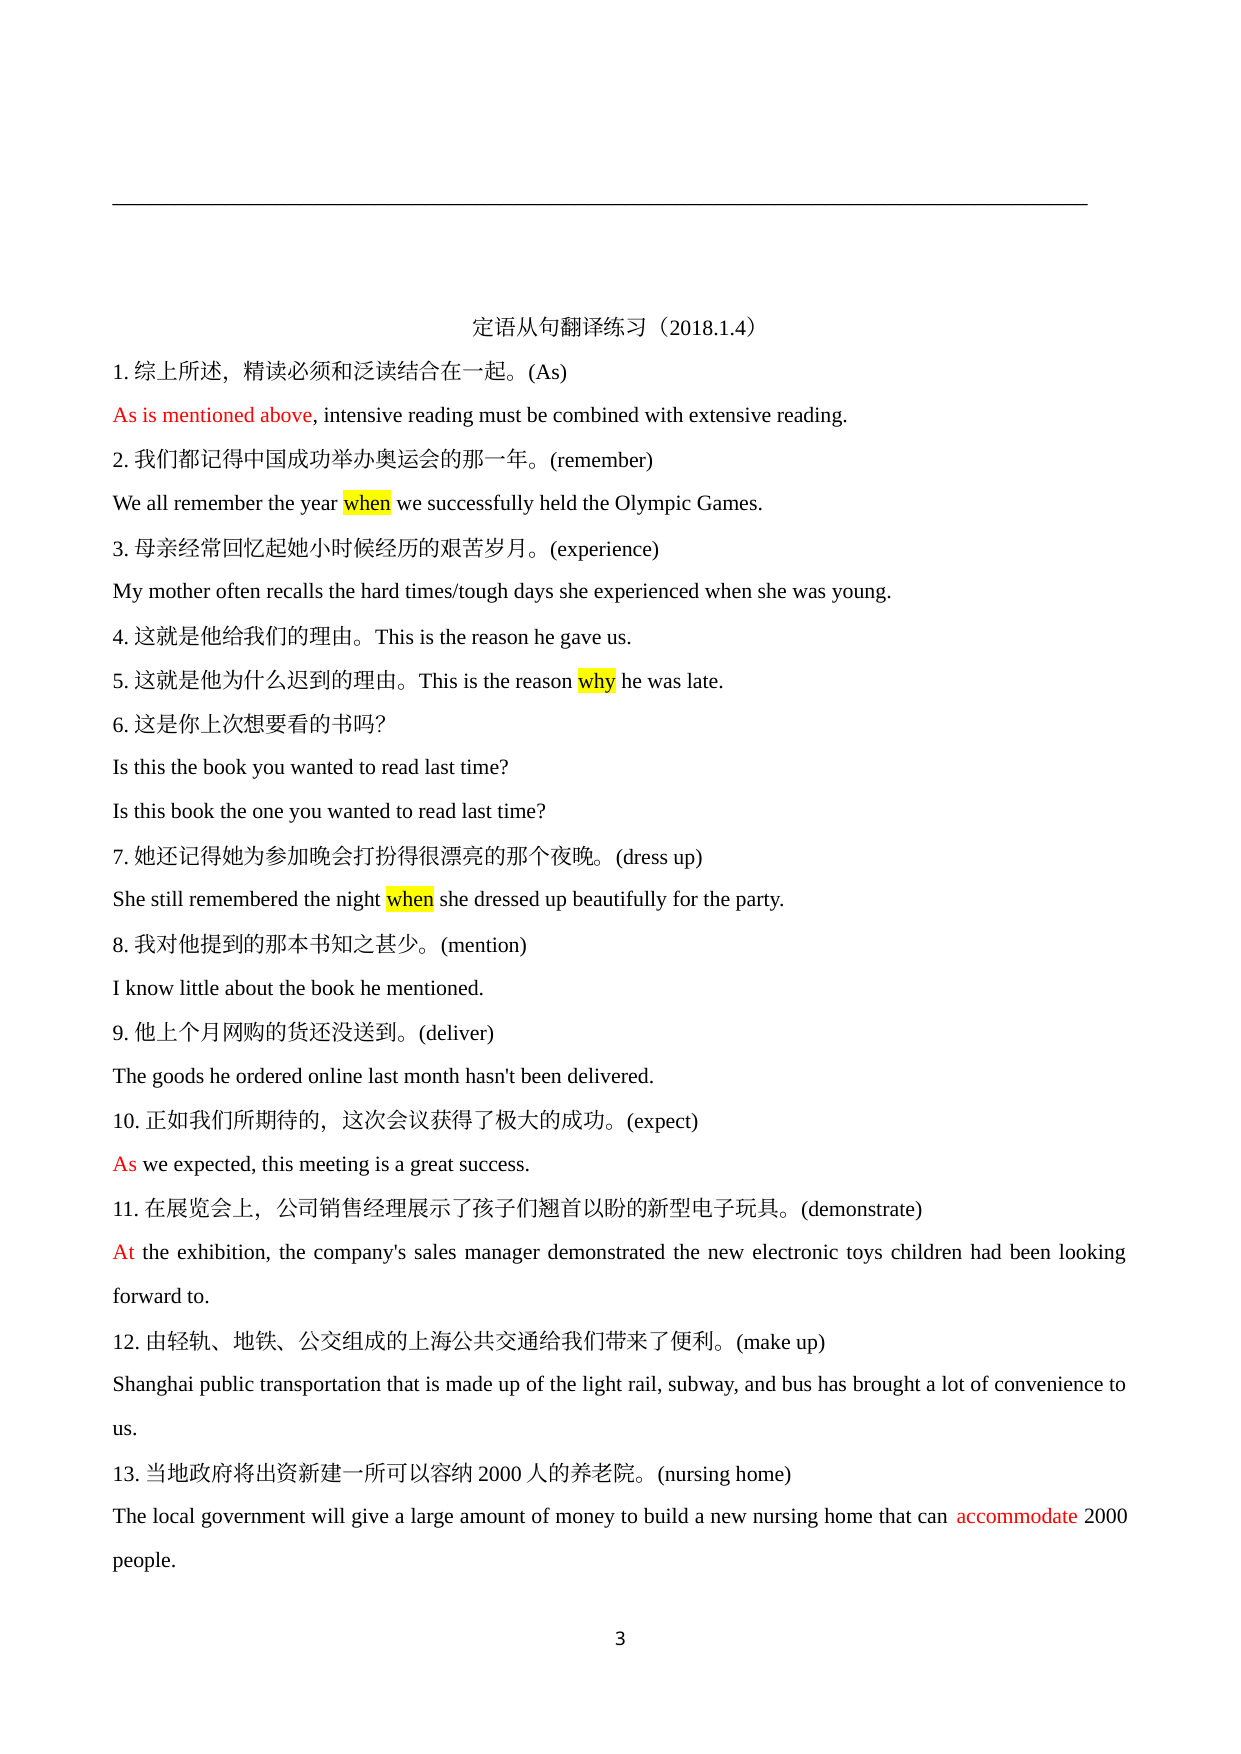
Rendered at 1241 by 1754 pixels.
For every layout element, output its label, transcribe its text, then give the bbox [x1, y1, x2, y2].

text 10. 正如我们所期待的，这次会议获得了极大的成功。(expect) [112, 1097, 1128, 1141]
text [112, 172, 1128, 216]
text At the exhibition, the company's sales manager demonstrated the new electronic toys children had been looking forward to. [112, 1229, 1128, 1318]
text 13. 当地政府将出资新建一所可以容纳2000人的养老院。(nursing home) [112, 1450, 1128, 1494]
text She still remembered the night when she dressed up beautifully for the party. [112, 877, 1128, 921]
text 5. 这就是他为什么迟到的理由。This is the reason why he was late. [112, 657, 1128, 701]
text I know little about the book he mentioned. [112, 965, 1128, 1009]
text 定语从句翻译练习（2018.1.4） [112, 304, 1128, 348]
text As we expected, this meeting is a great success. [112, 1141, 1128, 1185]
text 8. 我对他提到的那本书知之甚少。(mention) [112, 921, 1128, 965]
text 3. 母亲经常回忆起她小时候经历的艰苦岁月。(experience) [112, 524, 1128, 568]
text My mother often recalls the hard times/tough days she experienced when she was young. [112, 568, 1128, 613]
text Shanghai public transportation that is made up of the light rail, subway, and bus has brought a lot of convenience to us. [112, 1362, 1128, 1450]
text 7. 她还记得她为参加晚会打扮得很漂亮的那个夜晚。(dress up) [112, 833, 1128, 877]
text Is this book the one you wanted to read last time? [112, 789, 1128, 833]
text 12. 由轻轨、地铁、公交组成的上海公共交通给我们带来了便利。(make up) [112, 1318, 1128, 1362]
text 2. 我们都记得中国成功举办奥运会的那一年。(remember) [112, 436, 1128, 480]
text 6. 这是你上次想要看的书吗？ [112, 701, 1128, 745]
text 11. 在展览会上，公司销售经理展示了孩子们翘首以盼的新型电子玩具。(demonstrate) [112, 1185, 1128, 1229]
text The local government will give a large amount of money to build a new nursing home that can accommodate 2000 people. [112, 1494, 1128, 1582]
text 1. 综上所述，精读必须和泛读结合在一起。(As) [112, 348, 1128, 392]
text Is this the book you wanted to read last time? [112, 745, 1128, 789]
text The goods he ordered online last month hasn't been delivered. [112, 1053, 1128, 1097]
text 4. 这就是他给我们的理由。This is the reason he gave us. [112, 613, 1128, 657]
text 9. 他上个月网购的货还没送到。(deliver) [112, 1009, 1128, 1053]
text We all remember the year when we successfully held the Olympic Games. [112, 480, 1128, 524]
text As is mentioned above, intensive reading must be combined with extensive reading. [112, 392, 1128, 436]
